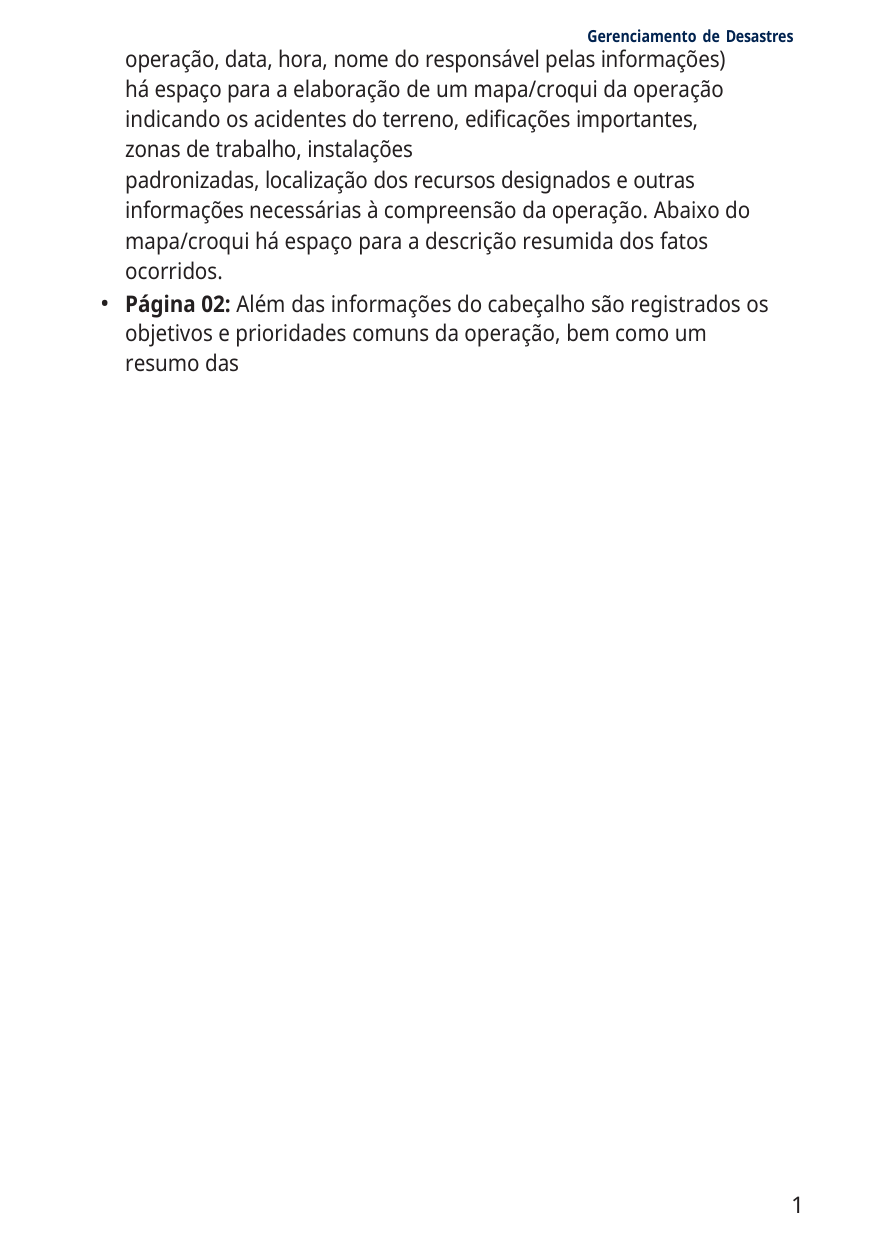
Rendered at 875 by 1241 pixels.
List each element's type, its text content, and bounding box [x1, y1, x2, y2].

text padronizadas, localização dos recursos designados e outras informações necessárias à compreensão da operação. Abaixo do mapa/croqui há espaço para a descrição resumida dos fatos ocorridos. [125, 164, 775, 286]
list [100, 44, 750, 164]
list Página 02: Além das informações do cabeçalho são registrados os objetivos e prioridades comuns da operação, bem como um resumo das [100, 286, 780, 378]
